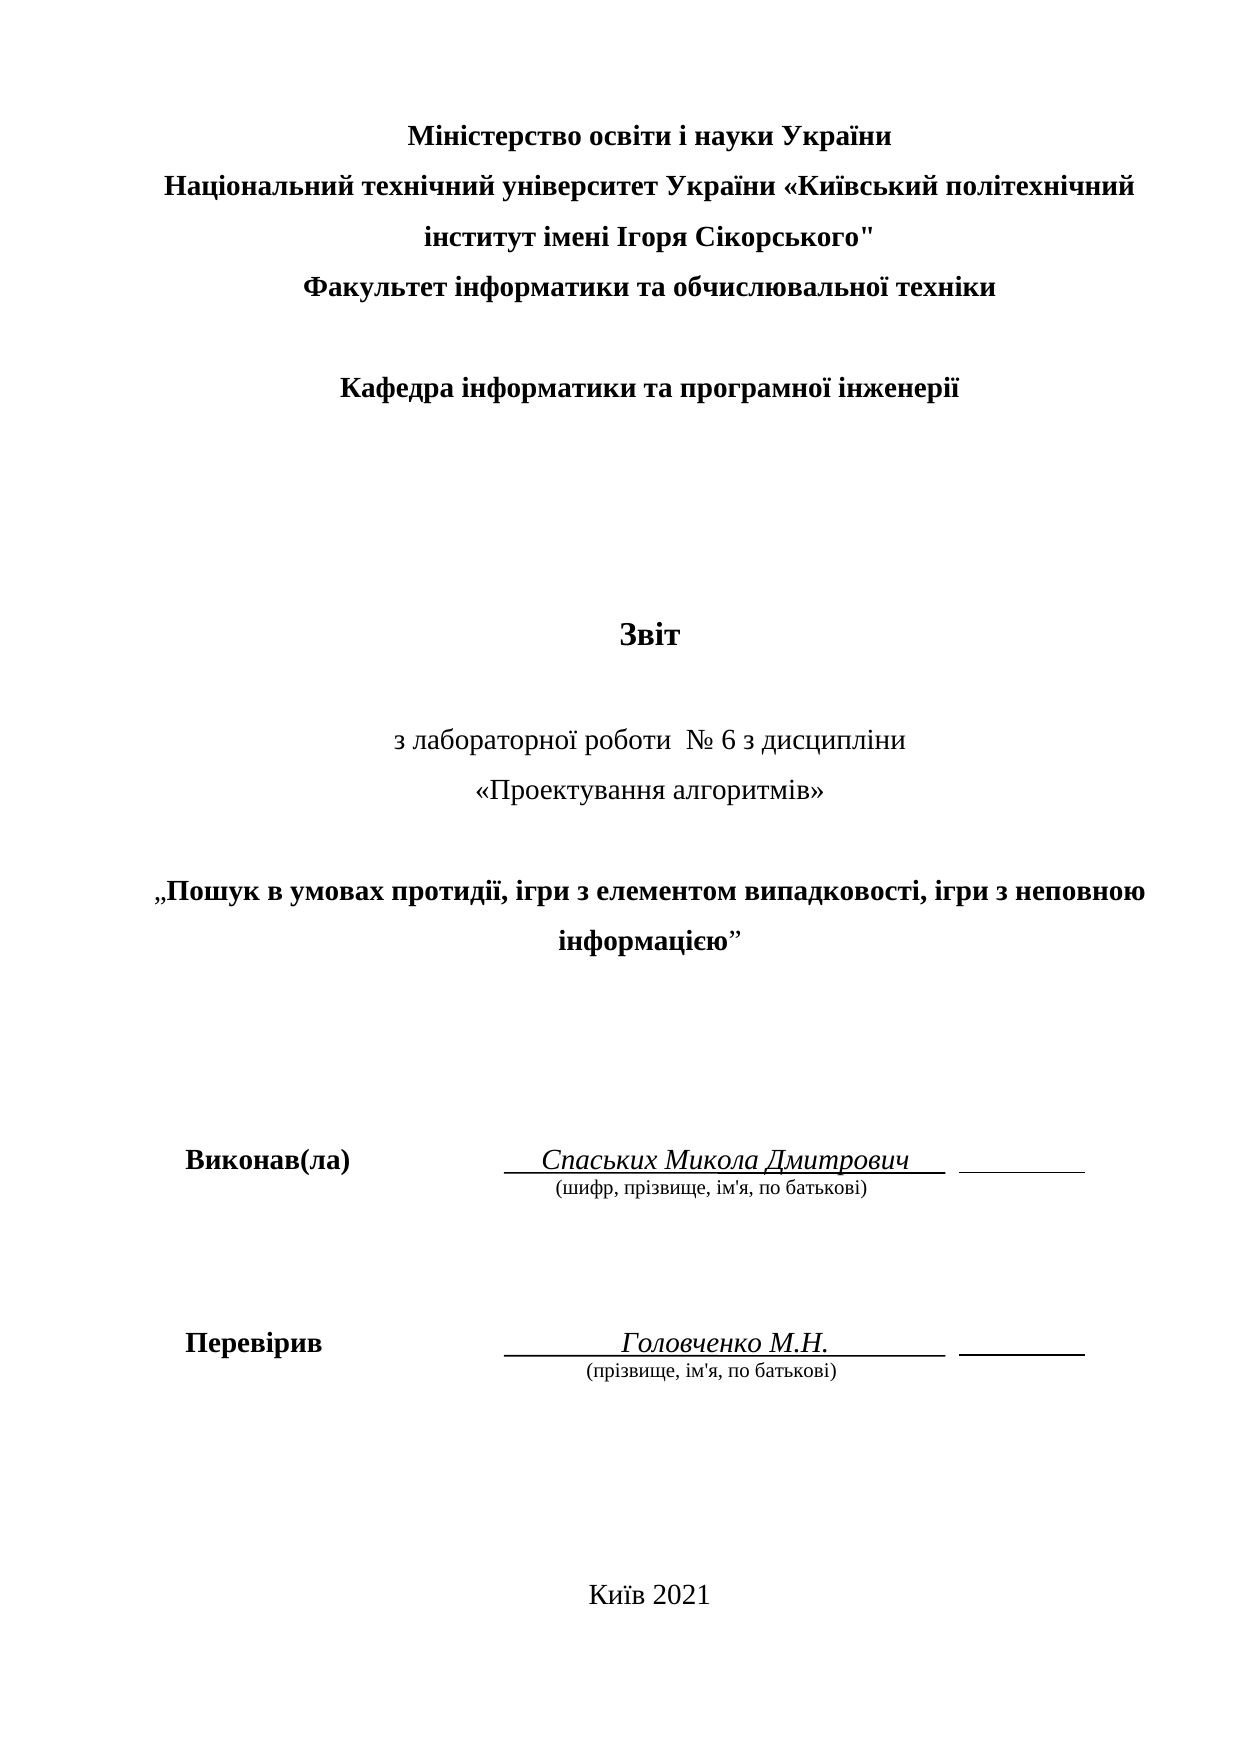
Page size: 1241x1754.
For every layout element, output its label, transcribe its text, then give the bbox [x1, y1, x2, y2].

text Київ 2021 [148, 1577, 1152, 1611]
text «Проектування алгоритмів» [148, 772, 1152, 806]
text Міністерство освіти і науки України [148, 118, 1152, 152]
text „Пошук в умовах протидії, ігри з елементом випадковості, ігри з неповною інформацією” [148, 873, 1152, 957]
text Факультет інформатики та обчислювальної техніки [148, 269, 1152, 303]
text Звіт [148, 614, 1152, 652]
text Національний технічний університет України «Київський політехнічний інститут імені Ігоря Сікорського" [148, 168, 1152, 252]
text Кафедра інформатики та програмної інженерії [148, 370, 1152, 403]
text з лабораторної роботи № 6 з дисципліни [148, 722, 1152, 755]
